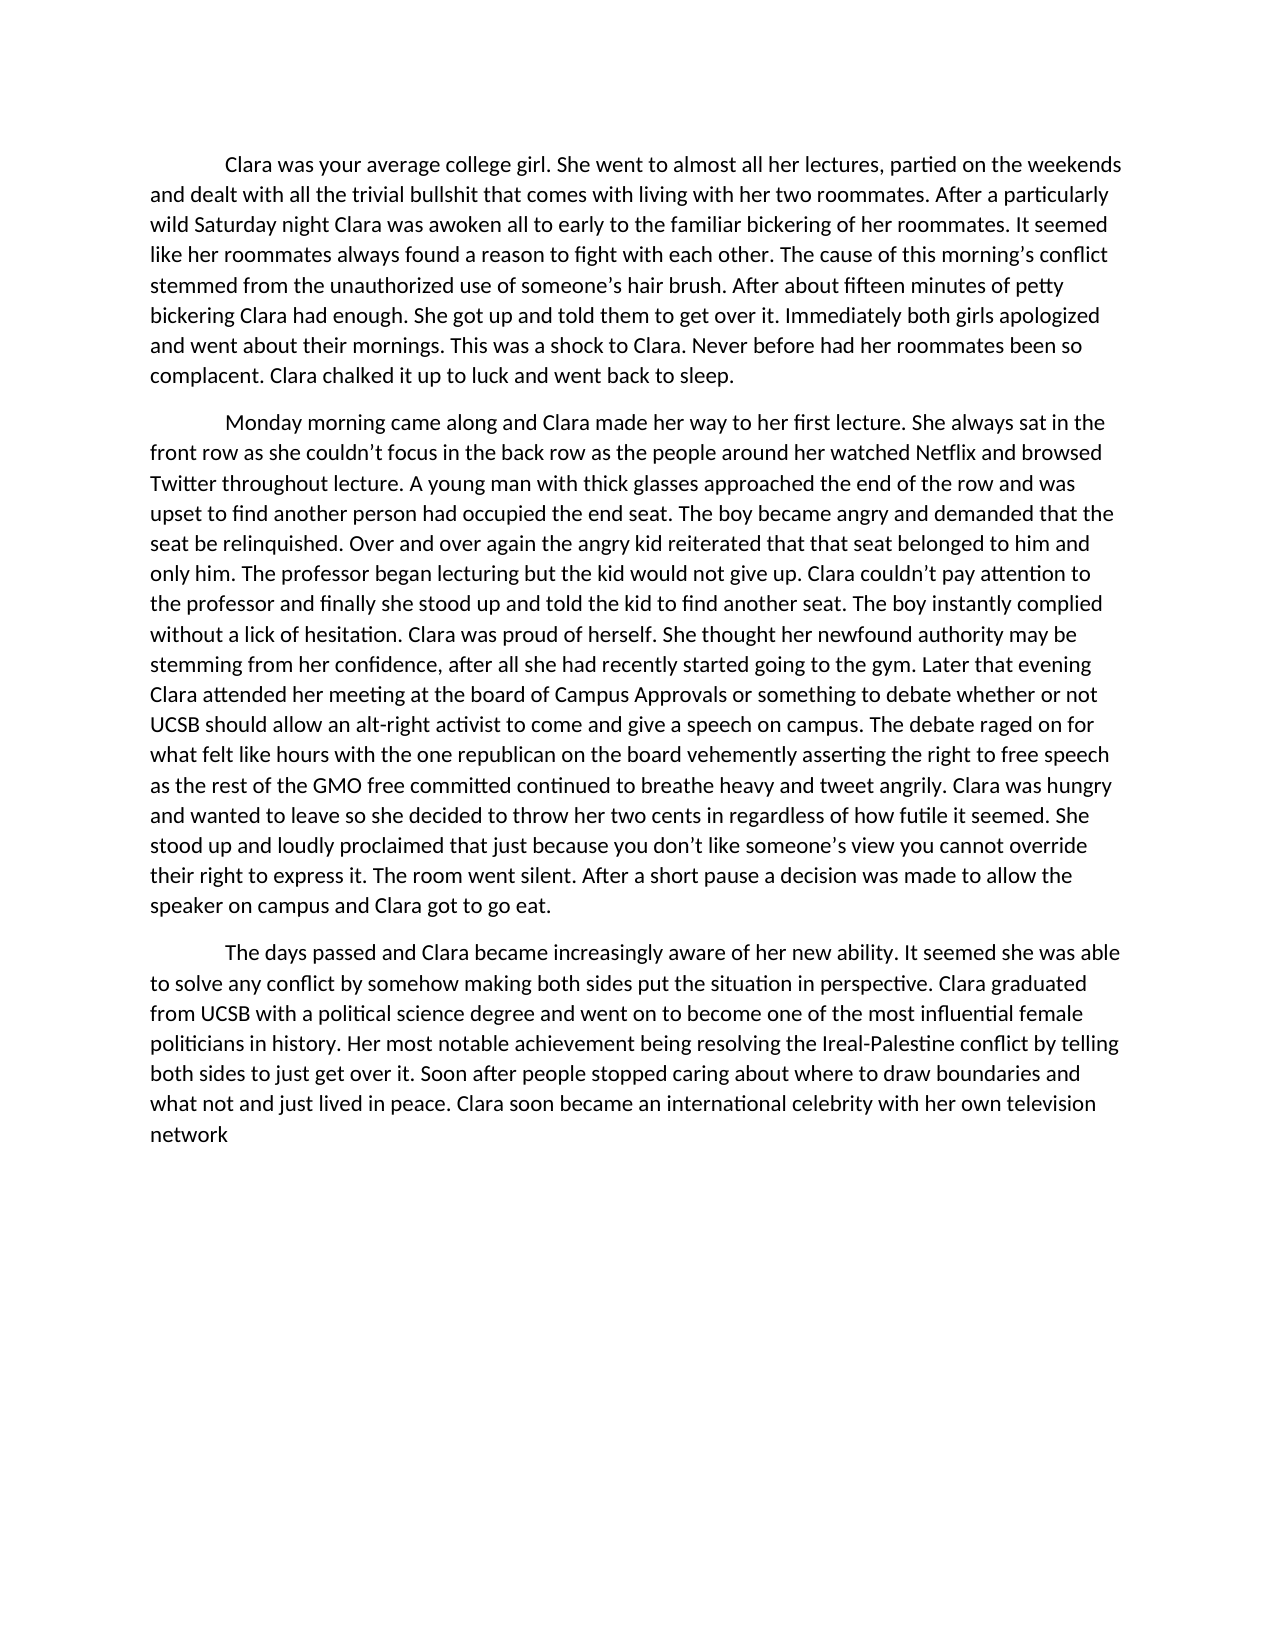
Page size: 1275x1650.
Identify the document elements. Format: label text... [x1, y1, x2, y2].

text The days passed and Clara became increasingly aware of her new ability. It seemed she was able to solve any conflict by somehow making both sides put the situation in perspective. Clara graduated from UCSB with a political science degree and went on to become one of the most influential female politicians in history. Her most notable achievement being resolving the Ireal-Palestine conflict by telling both sides to just get over it. Soon after people stopped caring about where to draw boundaries and what not and just lived in peace. Clara soon became an international celebrity with her own television network [150, 938, 1125, 1148]
text Clara was your average college girl. She went to almost all her lectures, partied on the weekends and dealt with all the trivial bullshit that comes with living with her two roommates. After a particularly wild Saturday night Clara was awoken all to early to the familiar bickering of her roommates. It seemed like her roommates always found a reason to fight with each other. The cause of this morning’s conflict stemmed from the unauthorized use of someone’s hair brush. After about fifteen minutes of petty bickering Clara had enough. She got up and told them to get over it. Immediately both girls apologized and went about their mornings. This was a shock to Clara. Never before had her roommates been so complacent. Clara chalked it up to luck and went back to sleep. [150, 150, 1125, 389]
text Monday morning came along and Clara made her way to her first lecture. She always sat in the front row as she couldn’t focus in the back row as the people around her watched Netflix and browsed Twitter throughout lecture. A young man with thick glasses approached the end of the row and was upset to find another person had occupied the end seat. The boy became angry and demanded that the seat be relinquished. Over and over again the angry kid reiterated that that seat belonged to him and only him. The professor began lecturing but the kid would not give up. Clara couldn’t pay attention to the professor and finally she stood up and told the kid to find another seat. The boy instantly complied without a lick of hesitation. Clara was proud of herself. She thought her newfound authority may be stemming from her confidence, after all she had recently started going to the gym. Later that evening Clara attended her meeting at the board of Campus Approvals or something to debate whether or not UCSB should allow an alt-right activist to come and give a speech on campus. The debate raged on for what felt like hours with the one republican on the board vehemently asserting the right to free speech as the rest of the GMO free committed continued to breathe heavy and tweet angrily. Clara was hungry and wanted to leave so she decided to throw her two cents in regardless of how futile it seemed. She stood up and loudly proclaimed that just because you don’t like someone’s view you cannot override their right to express it. The room went silent. After a short pause a decision was made to allow the speaker on campus and Clara got to go eat. [150, 408, 1125, 920]
